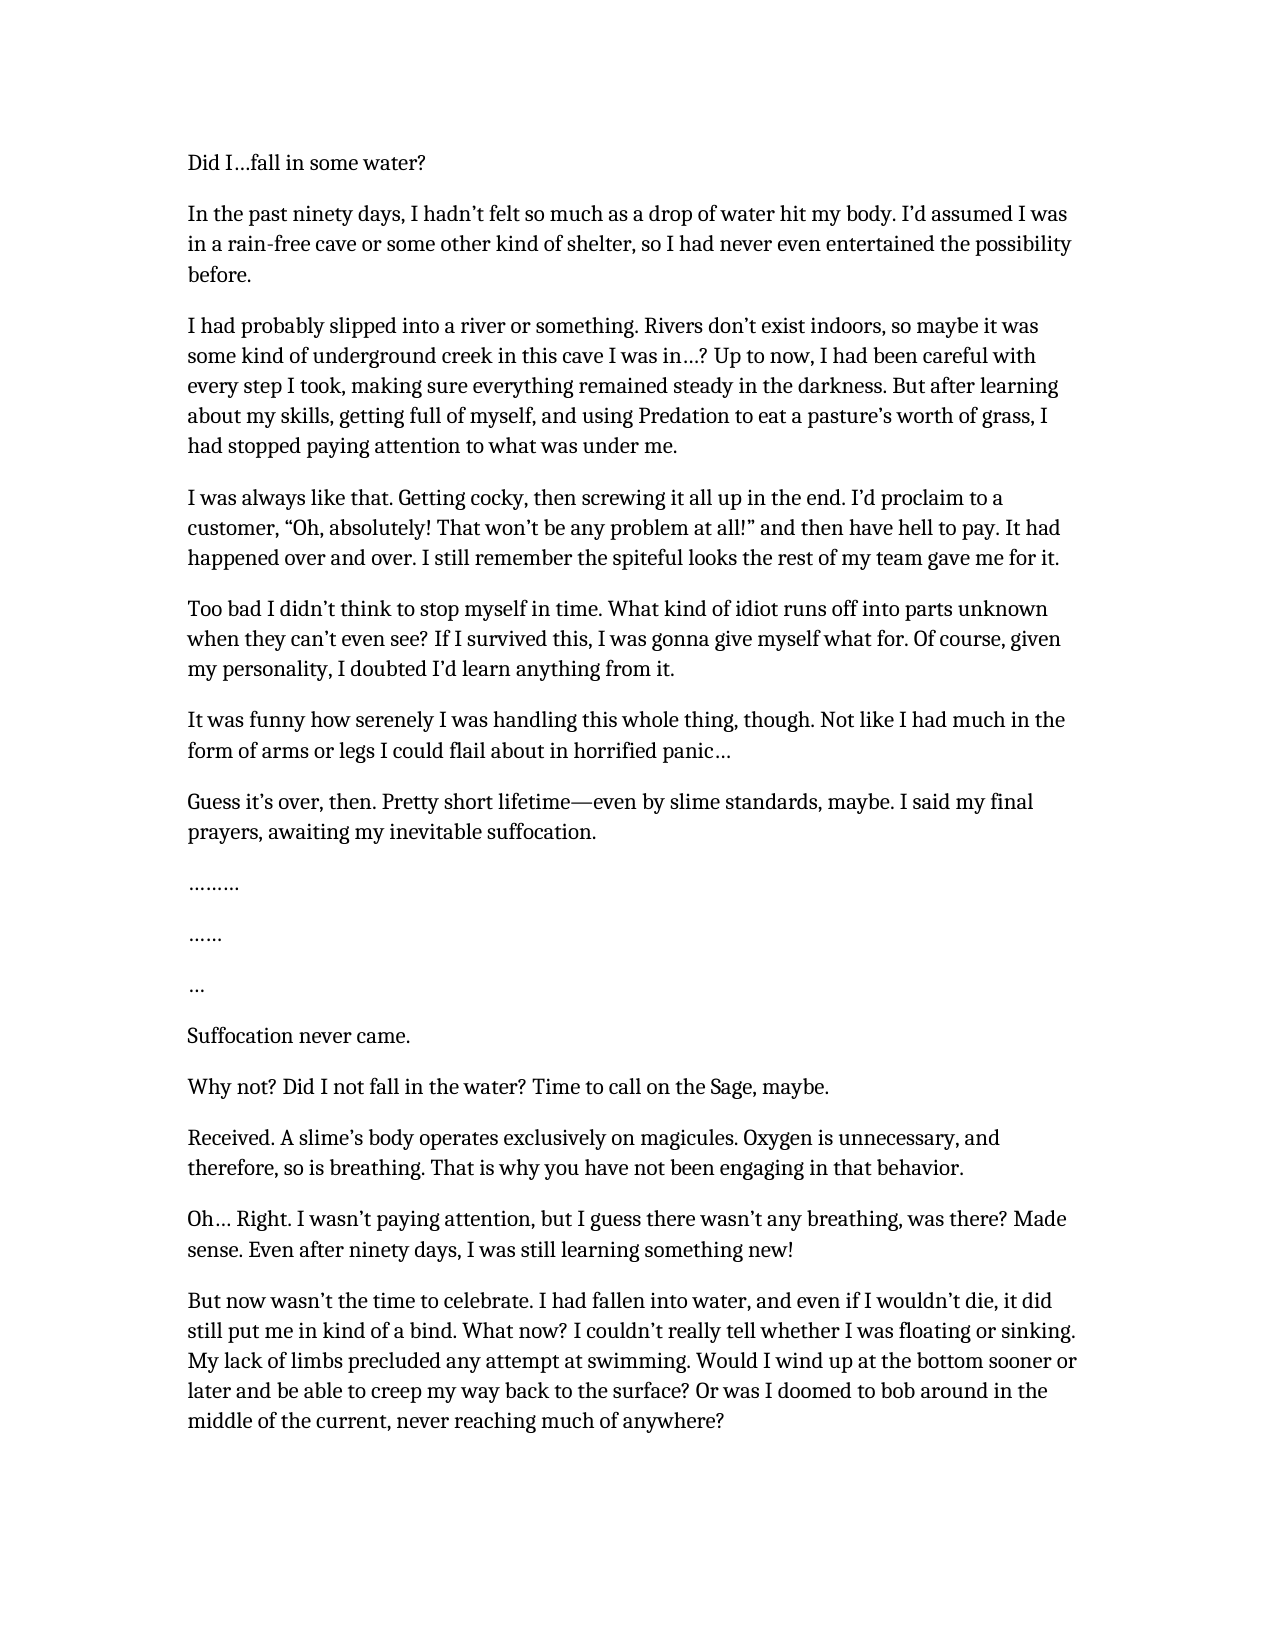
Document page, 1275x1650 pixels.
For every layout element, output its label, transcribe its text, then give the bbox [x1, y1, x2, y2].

text Oh… Right. I wasn’t paying attention, but I guess there wasn’t any breathing, was there? Made sense. Even after ninety days, I was still learning something new! [187, 1206, 1087, 1263]
text … [187, 972, 1087, 998]
text Guess it’s over, then. Pretty short lifetime—even by slime standards, maybe. I said my final prayers, awaiting my inevitable suffocation. [187, 788, 1087, 845]
text Why not? Did I not fall in the water? Time to call on the Sage, maybe. [187, 1074, 1087, 1100]
text Did I…fall in some water? [187, 150, 1087, 176]
text Received. A slime’s body operates exclusively on magicules. Oxygen is unnecessary, and therefore, so is breathing. That is why you have not been engaging in that behavior. [187, 1125, 1087, 1182]
text …… [187, 921, 1087, 947]
text In the past ninety days, I hadn’t felt so much as a drop of water hit my body. I’d assumed I was in a rain-free cave or some other kind of shelter, so I had never even entertained the possibility before. [187, 201, 1087, 288]
text ……… [187, 870, 1087, 896]
text Suffocation never came. [187, 1023, 1087, 1049]
text But now wasn’t the time to celebrate. I had fallen into water, and even if I wouldn’t die, it did still put me in kind of a bind. What now? I couldn’t really tell whether I was floating or sinking. My lack of limbs precluded any attempt at swimming. Would I wind up at the bottom sooner or later and be able to creep my way back to the surface? Or was I doomed to bob around in the middle of the current, never reaching much of anywhere? [187, 1287, 1087, 1435]
text Too bad I didn’t think to stop myself in time. What kind of idiot runs off into parts unknown when they can’t even see? If I survived this, I was gonna give myself what for. Of course, given my personality, I doubted I’d learn anything from it. [187, 596, 1087, 683]
text I had probably slipped into a river or something. Rivers don’t exist indoors, so maybe it was some kind of underground creek in this cave I was in…? Up to now, I had been careful with every step I took, making sure everything remained steady in the darkness. But after learning about my skills, getting full of myself, and using Predation to eat a pasture’s worth of grass, I had stopped paying attention to what was under me. [187, 312, 1087, 460]
text I was always like that. Getting cocky, then screwing it all up in the end. I’d proclaim to a customer, “Oh, absolutely! That won’t be any problem at all!” and then have hell to pay. It had happened over and over. I still remember the spiteful looks the rest of my team gave me for it. [187, 484, 1087, 571]
text It was funny how serenely I was handling this whole thing, though. Not like I had much in the form of arms or legs I could flail about in horrified panic… [187, 707, 1087, 764]
